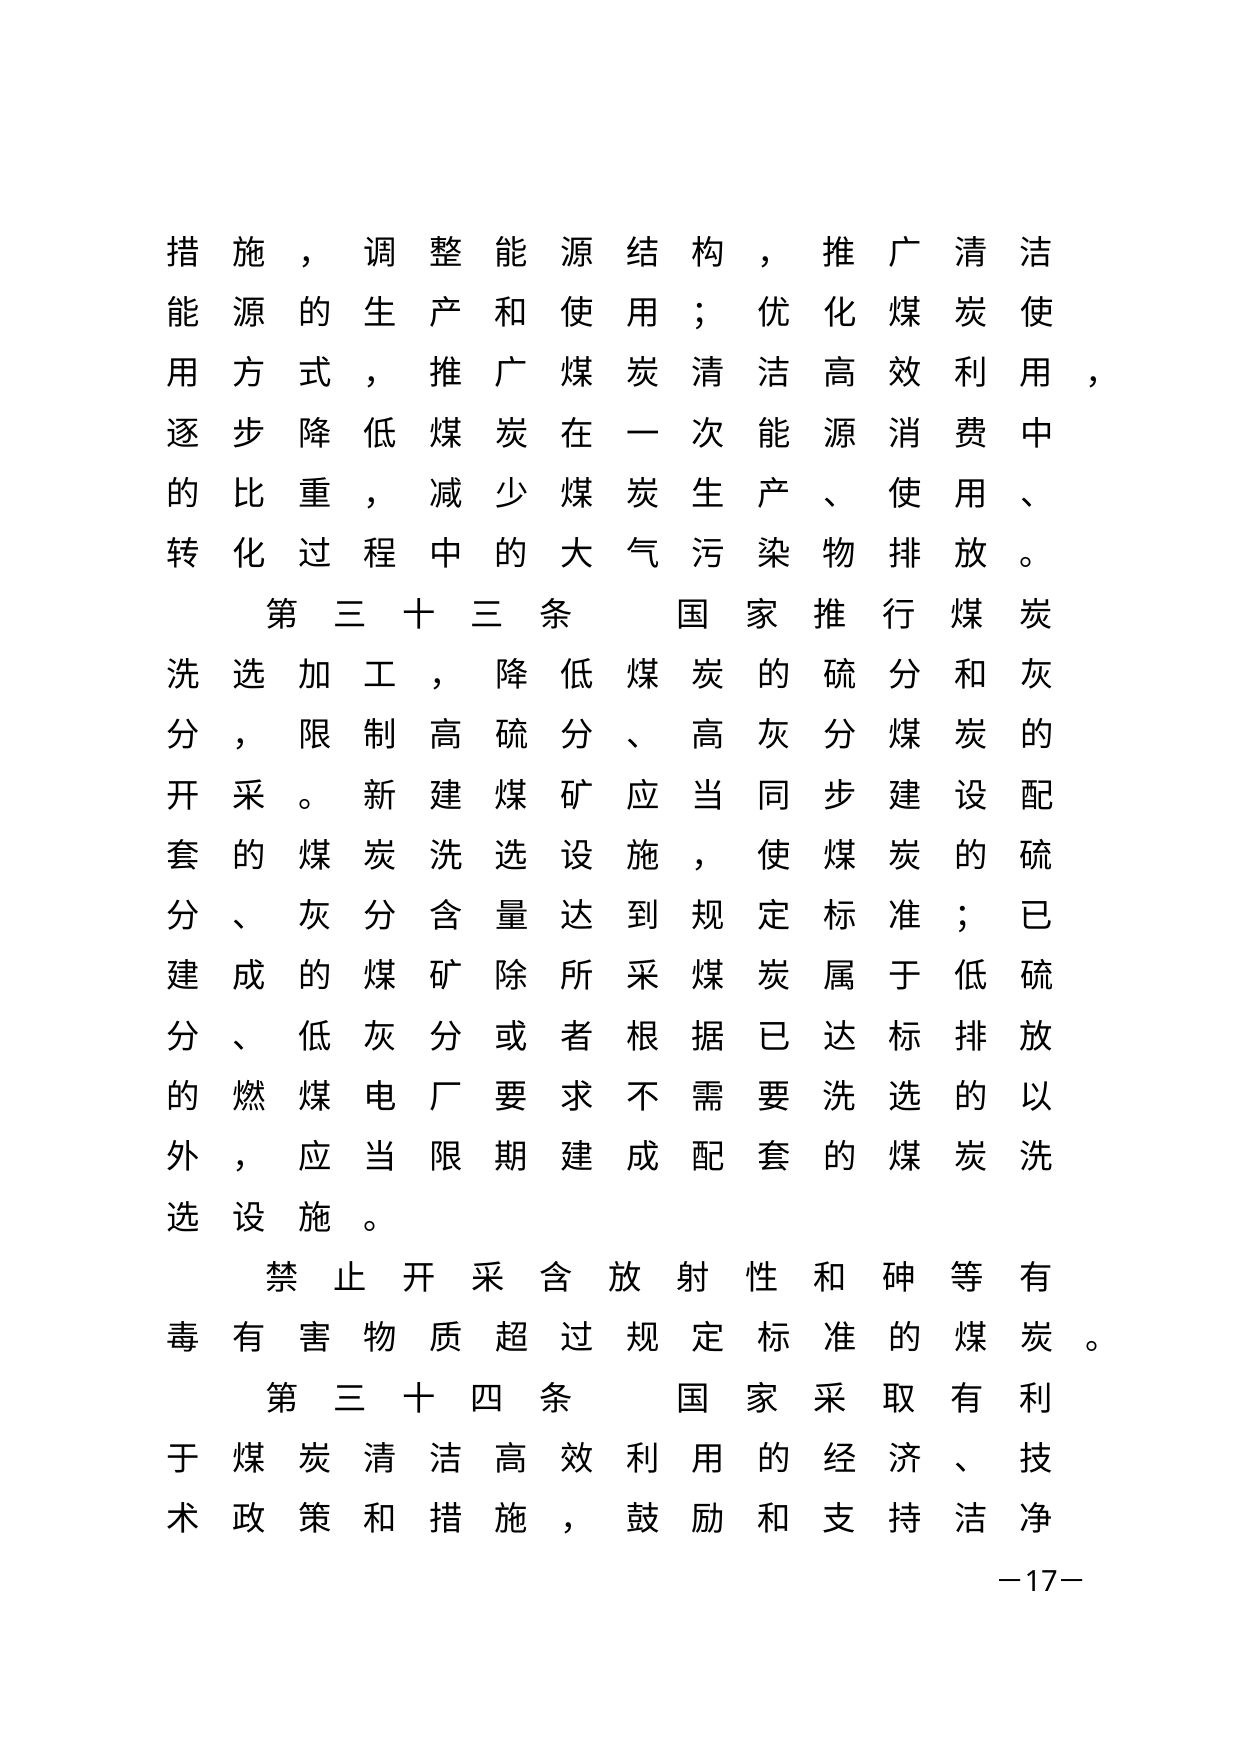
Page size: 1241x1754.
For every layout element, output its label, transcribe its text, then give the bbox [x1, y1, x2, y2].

text 禁止开采含放射性和砷等有毒有害物质超过规定标准的煤炭。 [167, 1245, 1085, 1365]
text 第三十四条 国家采取有利于煤炭清洁高效利用的经济、技术政策和措施，鼓励和支持洁净煤技术的开发和推广。 [167, 1365, 1085, 1546]
text 第三十二条 国务院有关部门和地方各级人民政府应当采取措施，调整能源结构，推广清洁能源的生产和使用；优化煤炭使用方式，推广煤炭清洁高效利用，逐步降低煤炭在一次能源消费中的比重，减少煤炭生产、使用、转化过程中的大气污染物排放。 [167, 219, 1085, 581]
text 第三十三条 国家推行煤炭洗选加工，降低煤炭的硫分和灰分，限制高硫分、高灰分煤炭的开采。新建煤矿应当同步建设配套的煤炭洗选设施，使煤炭的硫分、灰分含量达到规定标准；已建成的煤矿除所采煤炭属于低硫分、低灰分或者根据已达标排放的燃煤电厂要求不需要洗选的以外，应当限期建成配套的煤炭洗选设施。 [167, 581, 1085, 1245]
